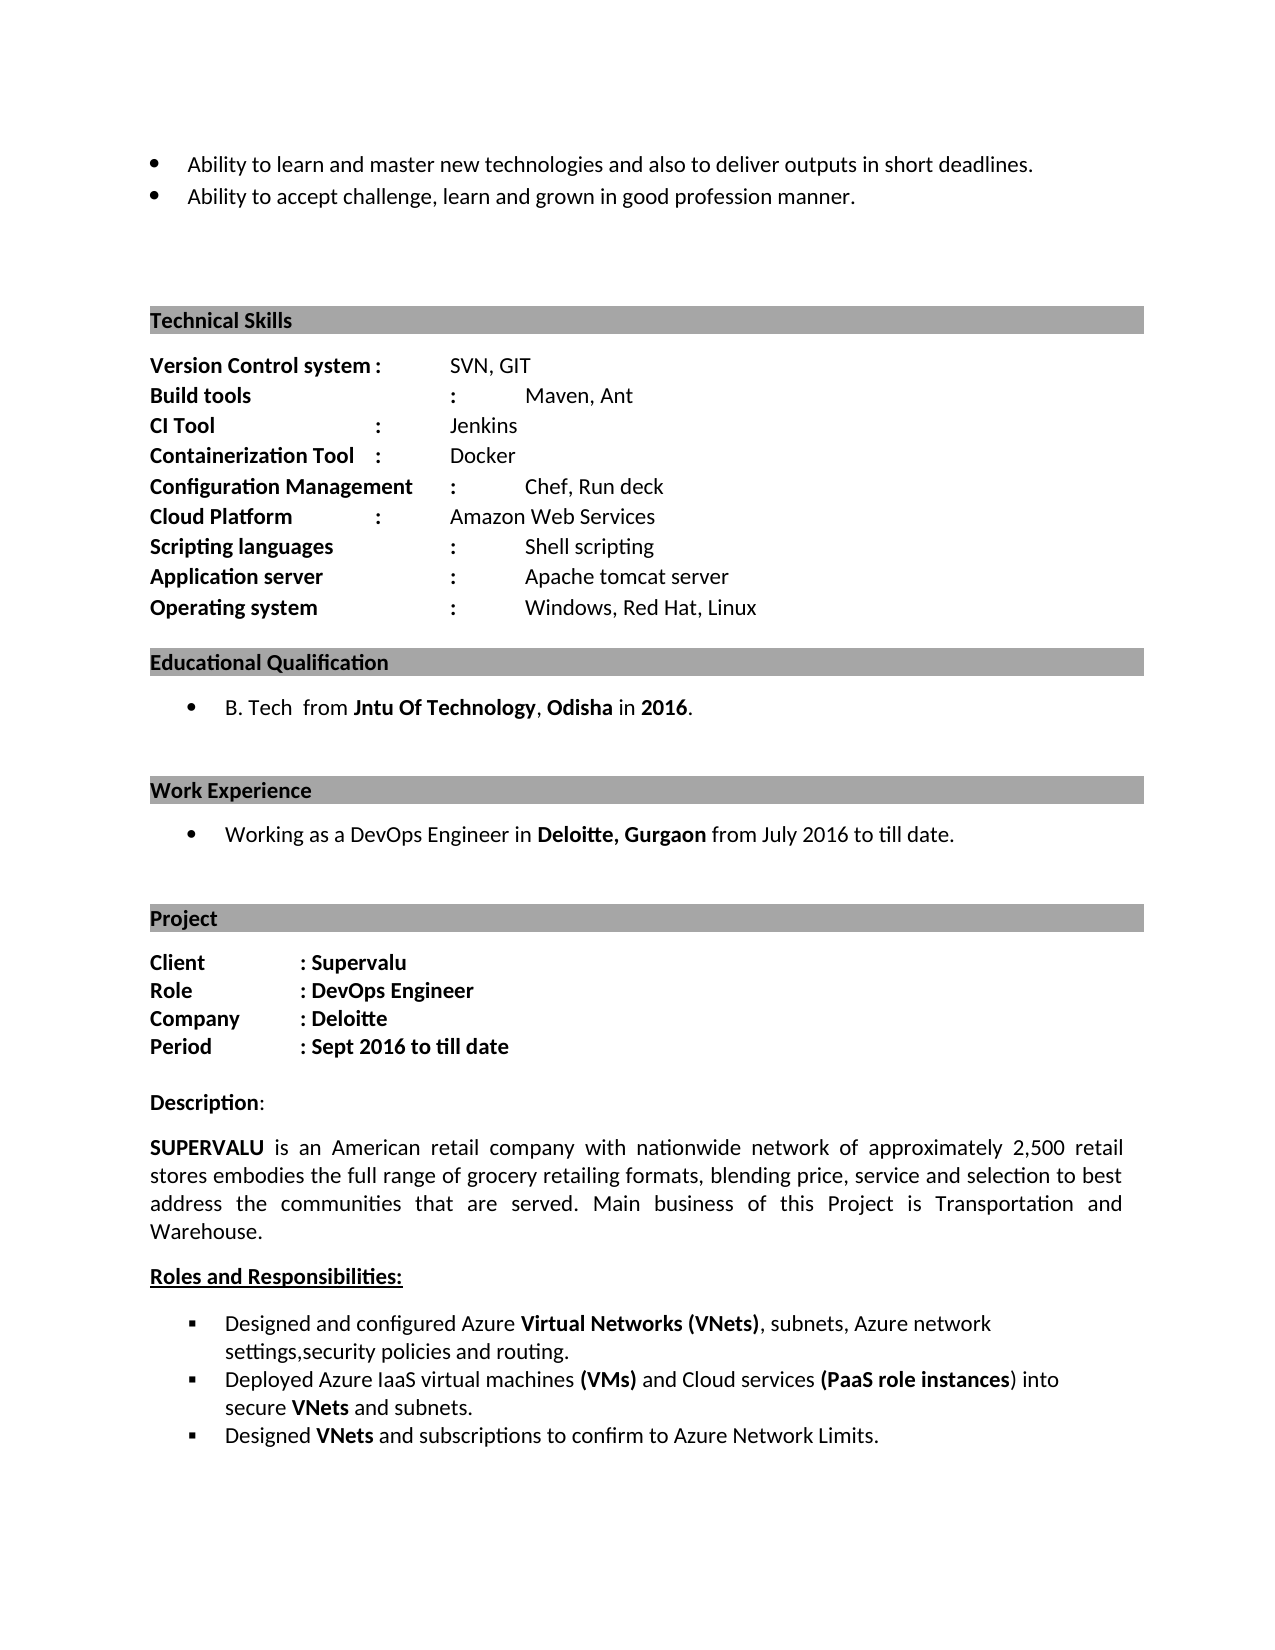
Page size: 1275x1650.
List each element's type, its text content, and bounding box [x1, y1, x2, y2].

text Company : Deloitte [150, 1004, 1125, 1032]
list Ability to learn and master new technologies and also to deliver outputs in short deadlines. [150, 150, 1125, 178]
text Period : Sept 2016 to till date [150, 1032, 1125, 1061]
text Configuration Management : Chef, Run deck [150, 472, 1125, 500]
list Ability to accept challenge, learn and grown in good profession manner. [150, 182, 1125, 210]
text Application server : Apache tomcat server [150, 562, 1125, 591]
text SUPERVALU is an American retail company with nationwide network of approximately 2,500 retail stores embodies the full range of grocery retailing formats, blending price, service and selection to best address the communities that are served. Main business of this Project is Transportation and Warehouse. [150, 1133, 1125, 1245]
text Role : DevOps Engineer [150, 976, 1125, 1004]
text Build tools : Maven, Ant [150, 381, 1125, 409]
text Description: [150, 1088, 1125, 1117]
text Educational Qualification [150, 648, 1144, 676]
list Designed and configured Azure Virtual Networks (VNets), subnets, Azure network settings,security policies and routing. [187, 1309, 1125, 1365]
text Work Experience [150, 776, 1144, 804]
text Client : Supervalu [150, 948, 1125, 976]
text CI Tool : Jenkins [150, 411, 1125, 439]
list Designed VNets and subscriptions to confirm to Azure Network Limits. [187, 1421, 1125, 1449]
text Roles and Responsibilities: [150, 1262, 1125, 1290]
list Working as a DevOps Engineer in Deloitte, Gurgaon from July 2016 to till date. [187, 821, 1125, 848]
text Scripting languages : Shell scripting [150, 532, 1125, 560]
text Version Control system : SVN, GIT [150, 351, 1125, 379]
text Cloud Platform : Amazon Web Services [150, 502, 1125, 530]
text Technical Skills [150, 306, 1144, 334]
text Containerization Tool : Docker [150, 442, 1125, 470]
list Deployed Azure IaaS virtual machines (VMs) and Cloud services (PaaS role instances) into secure VNets and subnets. [187, 1365, 1125, 1421]
text Project [150, 904, 1144, 932]
text Operating system : Windows, Red Hat, Linux [150, 593, 1125, 621]
list B. Tech from Jntu Of Technology, Odisha in 2016. [187, 693, 1125, 721]
